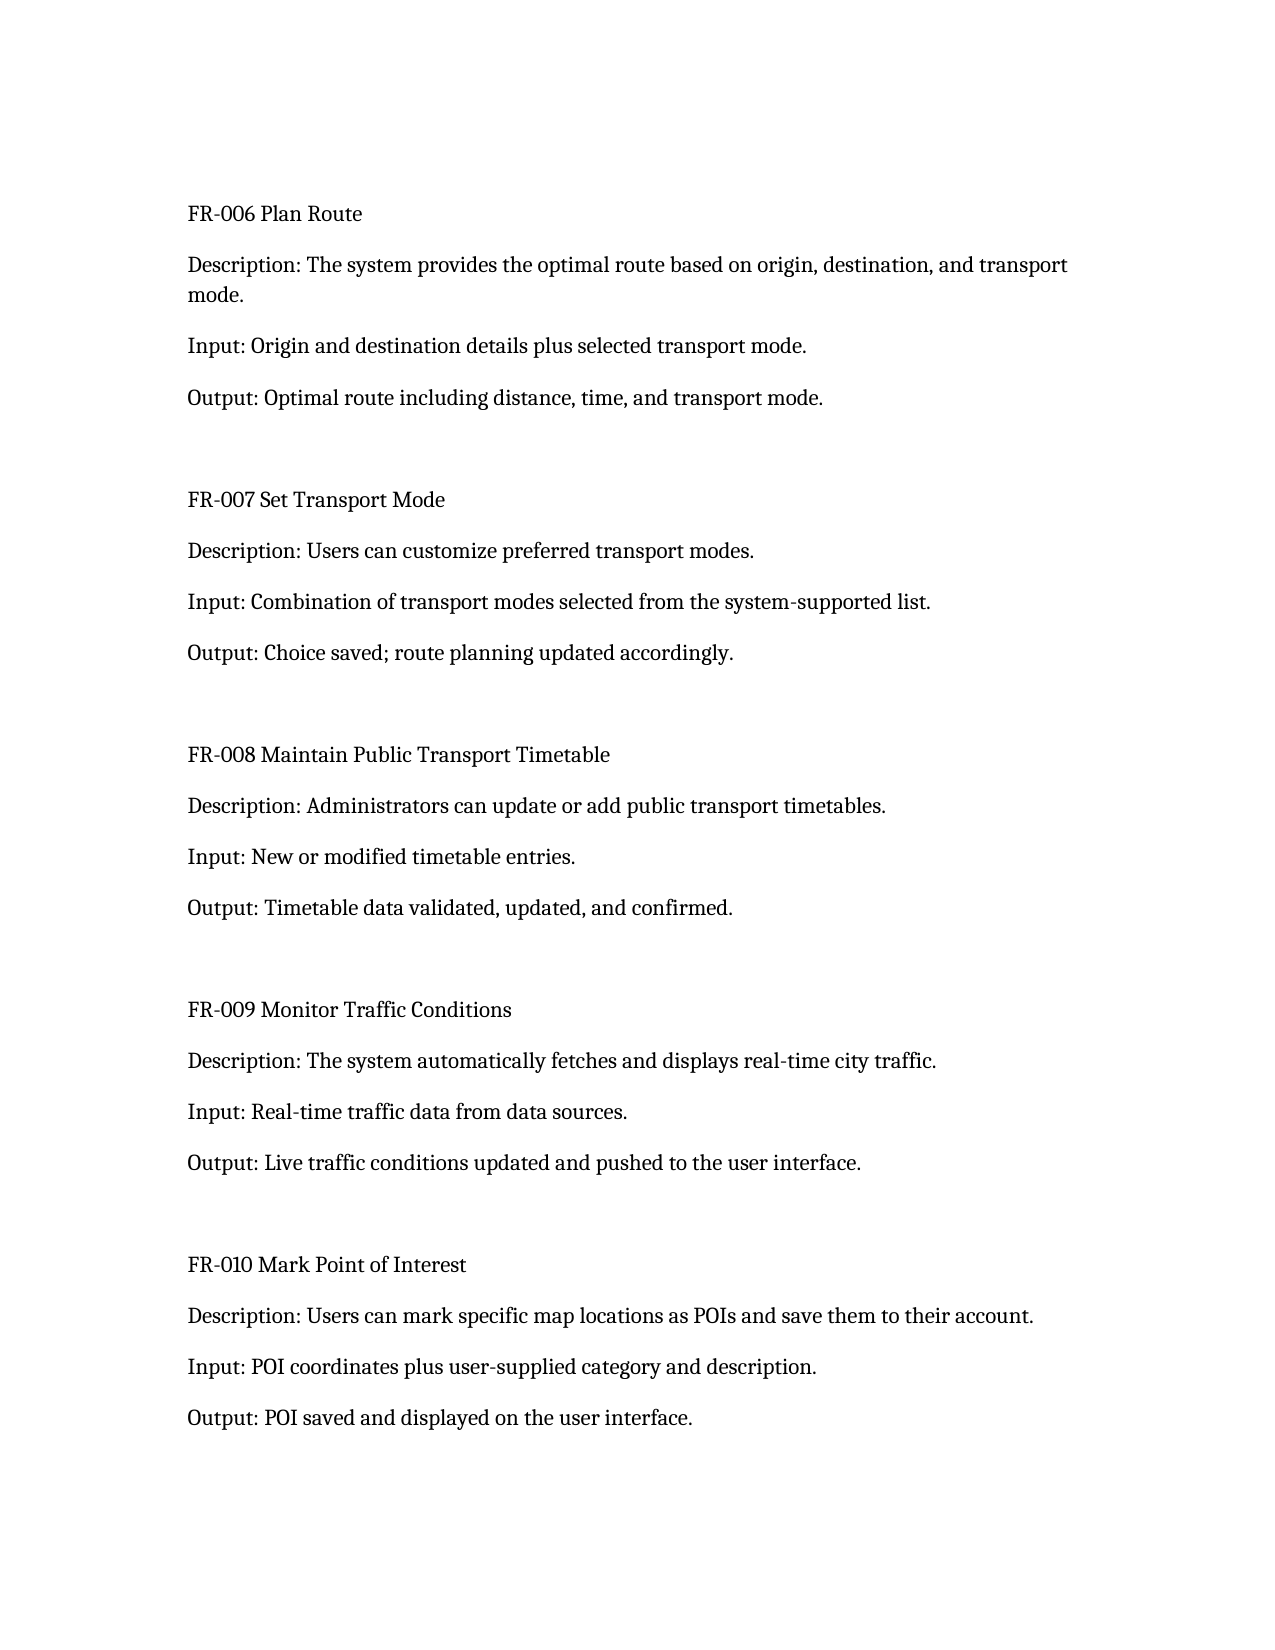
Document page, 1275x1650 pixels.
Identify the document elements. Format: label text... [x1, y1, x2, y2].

text Output: Optimal route including distance, time, and transport mode. [187, 384, 1087, 411]
text FR-007 Set Transport Mode [187, 486, 1087, 513]
text Output: Live traffic conditions updated and pushed to the user interface. [187, 1150, 1087, 1176]
text Description: Administrators can update or add public transport timetables. [187, 793, 1087, 819]
text FR-008 Maintain Public Transport Timetable [187, 742, 1087, 768]
text Input: Real-time traffic data from data sources. [187, 1099, 1087, 1125]
text Description: Users can customize preferred transport modes. [187, 537, 1087, 564]
text FR-006 Plan Route [187, 201, 1087, 227]
text Input: Origin and destination details plus selected transport mode. [187, 333, 1087, 360]
text Output: Timetable data validated, updated, and confirmed. [187, 895, 1087, 921]
text Description: The system automatically fetches and displays real-time city traffic. [187, 1048, 1087, 1074]
text Input: New or modified timetable entries. [187, 844, 1087, 870]
text Description: Users can mark specific map locations as POIs and save them to their account. [187, 1303, 1087, 1329]
text FR-010 Mark Point of Interest [187, 1252, 1087, 1278]
text Input: Combination of transport modes selected from the system-supported list. [187, 588, 1087, 615]
text FR-009 Monitor Traffic Conditions [187, 997, 1087, 1023]
text Input: POI coordinates plus user-supplied category and description. [187, 1354, 1087, 1381]
text Output: Choice saved; route planning updated accordingly. [187, 639, 1087, 666]
text Output: POI saved and displayed on the user interface. [187, 1405, 1087, 1432]
text Description: The system provides the optimal route based on origin, destination, and transport mode. [187, 252, 1087, 309]
